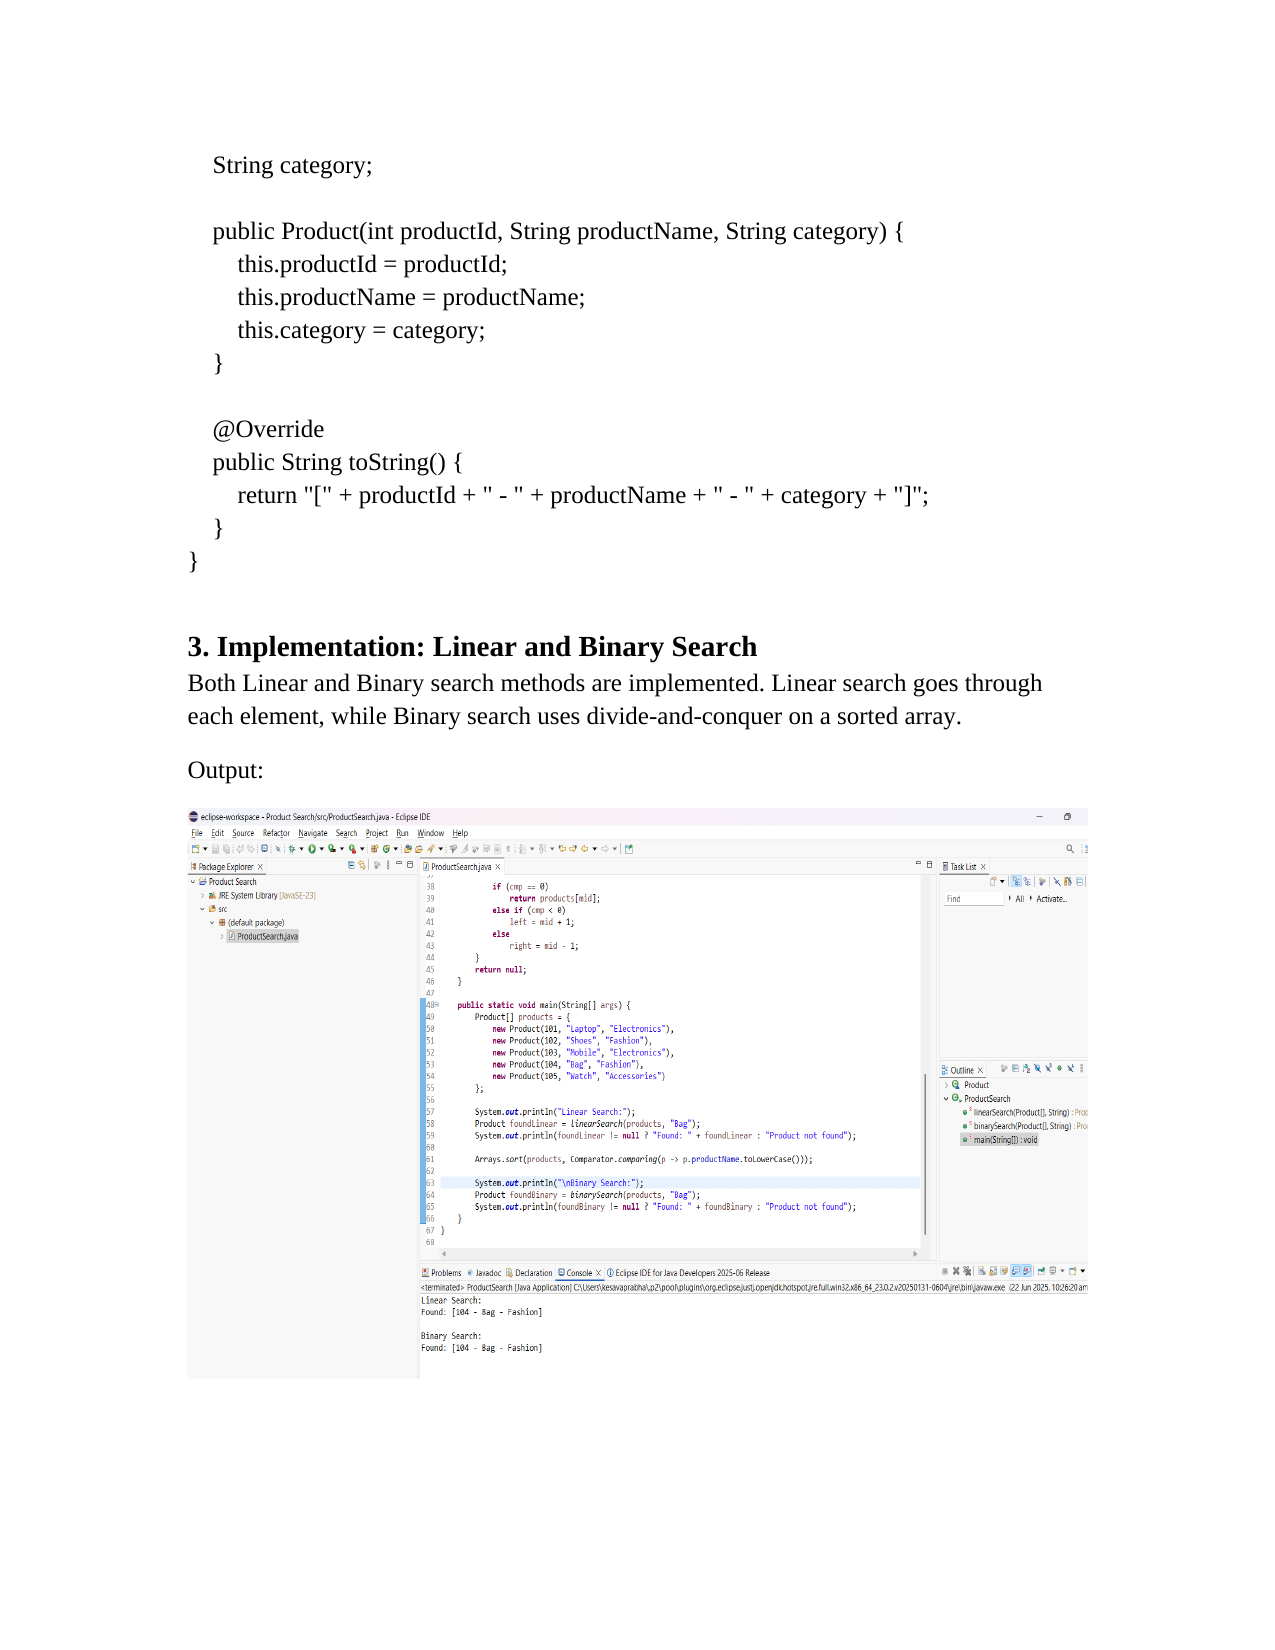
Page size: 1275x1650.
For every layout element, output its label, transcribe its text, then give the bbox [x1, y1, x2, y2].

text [187, 150, 1087, 575]
text Both Linear and Binary search methods are implemented. Linear search goes through each element, while Binary search uses divide-and-conquer on a sorted array. [187, 668, 1087, 729]
text Output: [187, 755, 1087, 783]
picture [187, 808, 1088, 1379]
subtitle 3. Implementation: Linear and Binary Search [187, 629, 1087, 663]
